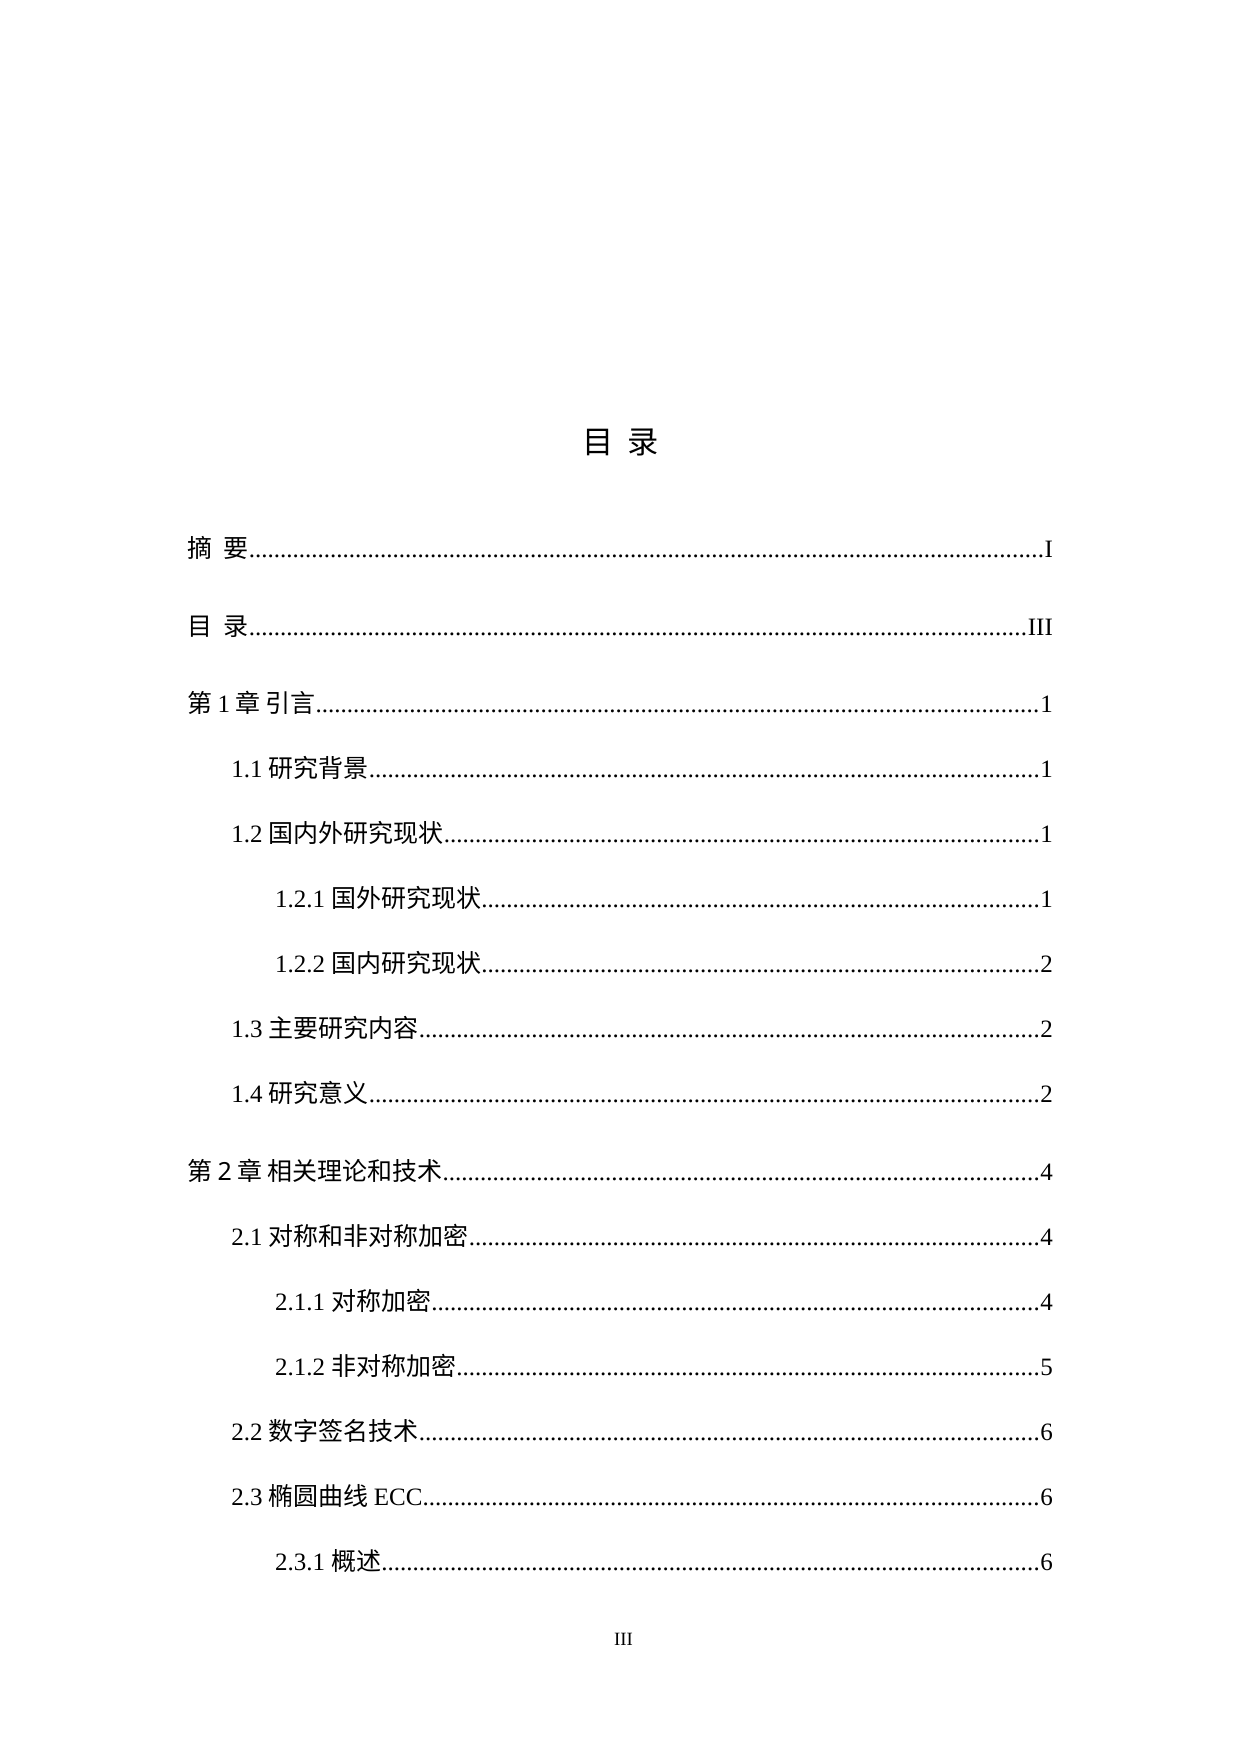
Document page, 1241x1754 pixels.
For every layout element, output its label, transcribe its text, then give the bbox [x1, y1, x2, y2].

text 1.2 国内外研究现状 1 [231, 799, 1053, 864]
text 1.3 主要研究内容 2 [231, 994, 1053, 1059]
text 2.2 数字签名技术 6 [231, 1397, 1053, 1462]
text 2.3.1 概述 6 [275, 1527, 1053, 1592]
text 1.2.1 国外研究现状 1 [275, 864, 1053, 929]
text 2.1.2 非对称加密 5 [275, 1332, 1053, 1397]
text 2.3 椭圆曲线ECC 6 [231, 1462, 1053, 1527]
text 目 录 III [187, 592, 1053, 657]
text 第1章 引言 1 [187, 669, 1053, 734]
text 2.1 对称和非对称加密 4 [231, 1202, 1053, 1267]
text 1.1 研究背景 1 [231, 734, 1053, 799]
text 第2章 相关理论和技术 4 [187, 1137, 1053, 1202]
text 1.4 研究意义 2 [231, 1059, 1053, 1124]
text 1.2.2 国内研究现状 2 [275, 929, 1053, 994]
text 摘 要 I [187, 514, 1053, 579]
text 2.1.1 对称加密 4 [275, 1267, 1053, 1332]
text 目 录 [187, 408, 1053, 473]
